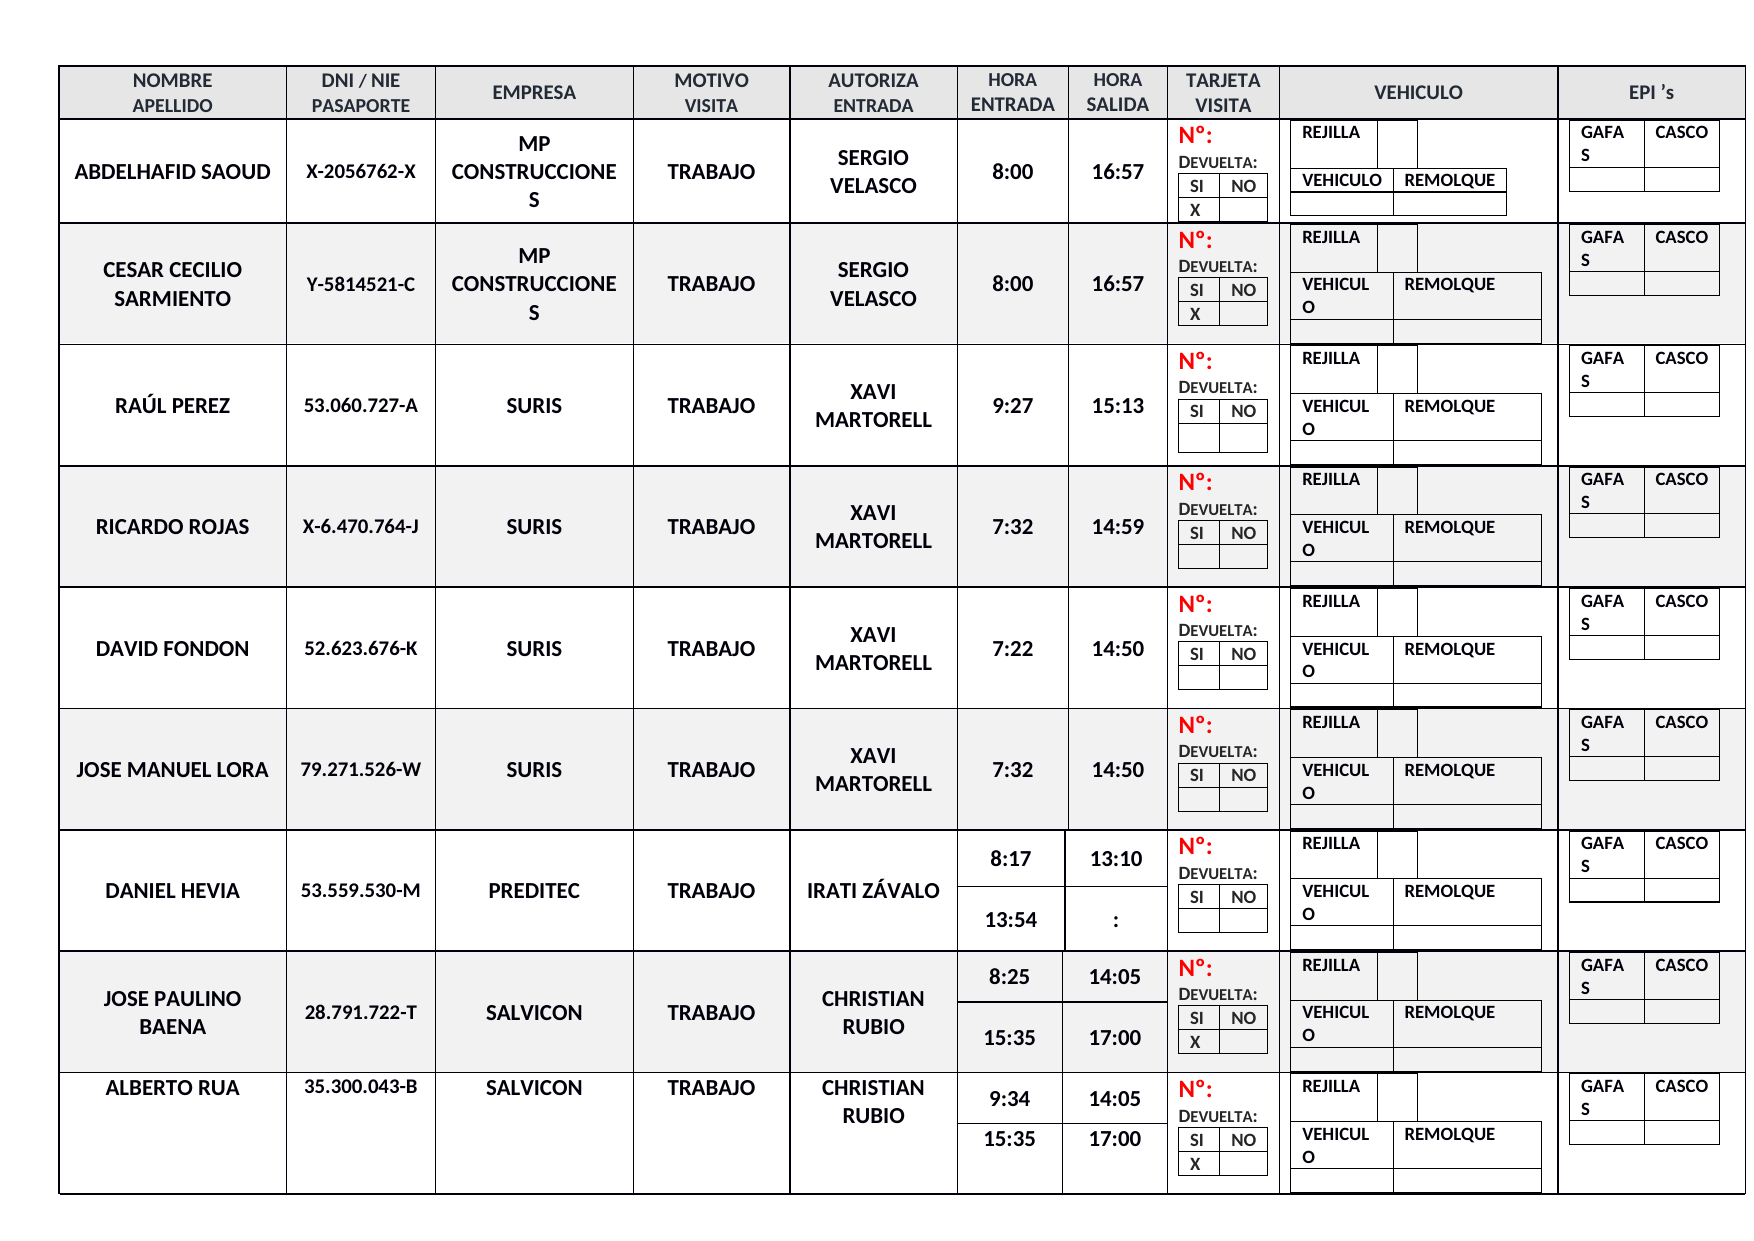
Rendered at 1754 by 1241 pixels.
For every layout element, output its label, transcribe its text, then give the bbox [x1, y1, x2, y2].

table_cell [1559, 467, 1745, 586]
table_cell [1394, 562, 1541, 585]
table_cell [1280, 120, 1557, 222]
table_cell Nº: DEVUELTA: [1168, 1073, 1279, 1193]
table_cell 9:34 [958, 1073, 1062, 1122]
table_cell 14:50 [1069, 709, 1167, 829]
table_cell SALVICON [436, 1073, 633, 1193]
table_cell [1418, 1073, 1557, 1193]
table_cell [1559, 120, 1745, 222]
table_cell [1291, 684, 1393, 706]
table_cell 17:00 [1063, 1124, 1167, 1193]
table_cell [1394, 684, 1541, 706]
table_cell XAVI MARTORELL [791, 709, 957, 829]
table_cell [1291, 1001, 1393, 1047]
table_cell CESAR CECILIO SARMIENTO [60, 224, 286, 343]
table_cell TRABAJO [634, 1073, 789, 1193]
table_cell [1378, 832, 1417, 878]
table_cell [1394, 926, 1541, 949]
table_cell [1280, 467, 1290, 586]
table_cell [1378, 589, 1417, 636]
table_cell [1291, 225, 1377, 272]
table_cell RAÚL PEREZ [60, 345, 286, 465]
table_cell TRABAJO [634, 345, 789, 465]
table_cell 8:00 [958, 224, 1068, 343]
table_cell [1280, 1073, 1290, 1193]
table_cell 14:05 [1063, 1073, 1167, 1122]
table_cell [1418, 345, 1557, 465]
table_cell 7:22 [958, 588, 1068, 708]
table_cell [1394, 805, 1541, 828]
table_cell [1418, 224, 1557, 343]
table_cell [1291, 441, 1393, 464]
table_cell [1559, 1073, 1745, 1193]
table_cell [1378, 225, 1417, 272]
table_cell [1280, 345, 1290, 465]
table_cell Nº: DEVUELTA: [1168, 588, 1279, 708]
table_cell [1394, 879, 1541, 925]
table_cell 14:59 [1069, 467, 1167, 586]
table_cell [1559, 588, 1745, 708]
table_cell Nº: DEVUELTA: [1168, 952, 1279, 1072]
table_cell 16:57 [1069, 120, 1167, 222]
table_cell 53.060.727-A [287, 345, 435, 465]
table_cell SURIS [436, 345, 633, 465]
table_cell [1378, 1074, 1417, 1121]
table_cell [1378, 346, 1417, 393]
table_cell [1559, 952, 1745, 1072]
table_cell Y-5814521-C [287, 224, 435, 343]
table_cell Nº: DEVUELTA: [1168, 467, 1279, 586]
table_cell 35.300.043-B [287, 1073, 435, 1193]
table_cell [1559, 224, 1745, 343]
table_cell 8:17 [958, 831, 1064, 886]
table_header HORA ENTRADA [958, 67, 1068, 118]
table_cell JOSE MANUEL LORA [60, 709, 286, 829]
table_cell SALVICON [436, 952, 633, 1072]
table_cell 15:13 [1069, 345, 1167, 465]
table_cell TRABAJO [634, 224, 789, 343]
table_cell 7:32 [958, 467, 1068, 586]
table_cell TRABAJO [634, 120, 789, 222]
table_cell [1291, 320, 1393, 343]
table_cell DANIEL HEVIA [60, 831, 286, 950]
table_cell [1291, 273, 1393, 319]
table_cell ALBERTO RUA [60, 1073, 286, 1193]
table_cell PREDITEC [436, 831, 633, 950]
table_cell SURIS [436, 588, 633, 708]
table_cell [1418, 952, 1557, 1072]
table_cell XAVI MARTORELL [791, 467, 957, 586]
table_cell [1291, 1048, 1393, 1071]
table_cell 8:00 [958, 120, 1068, 222]
table_cell [1280, 952, 1290, 1072]
table_cell TRABAJO [634, 588, 789, 708]
table_cell [1291, 926, 1393, 949]
table_cell 8:25 [958, 952, 1062, 1001]
table_cell 13:54 [958, 887, 1064, 950]
table_cell [1394, 320, 1541, 343]
table_cell [1394, 515, 1541, 561]
table_cell [1291, 832, 1377, 878]
table_cell SERGIO VELASCO [791, 224, 957, 343]
table_cell [1418, 709, 1557, 829]
table_cell [1394, 441, 1541, 464]
table_cell [1291, 394, 1393, 440]
table_header EPI ’s [1559, 67, 1745, 118]
table_header MOTIVO VISITA [634, 67, 789, 118]
table_cell [1394, 273, 1541, 319]
table_cell JOSE PAULINO BAENA [60, 952, 286, 1072]
table_cell SERGIO VELASCO [791, 120, 957, 222]
table_cell [1291, 468, 1377, 514]
table_cell [1291, 562, 1393, 585]
table_cell [1291, 589, 1377, 636]
table_cell MP CONSTRUCCIONES [436, 224, 633, 343]
table_cell CHRISTIAN RUBIO [791, 952, 957, 1072]
table_cell 79.271.526-W [287, 709, 435, 829]
table_cell [1280, 831, 1290, 950]
table_cell 52.623.676-K [287, 588, 435, 708]
table_cell IRATI ZÁVALO [791, 831, 957, 950]
table_cell [1378, 468, 1417, 514]
table_cell 9:27 [958, 345, 1068, 465]
table_header HORA SALIDA [1069, 67, 1167, 118]
table_cell RICARDO ROJAS [60, 467, 286, 586]
table_cell [1418, 831, 1557, 950]
table_cell 15:35 [958, 1124, 1062, 1193]
table_cell [1291, 637, 1393, 683]
table_cell [1394, 1169, 1541, 1192]
table_cell SURIS [436, 709, 633, 829]
table_cell 7:32 [958, 709, 1068, 829]
table_cell 14:50 [1069, 588, 1167, 708]
table_cell [1394, 394, 1541, 440]
table_cell [1559, 345, 1745, 465]
table_cell [1291, 879, 1393, 925]
table_cell [1291, 710, 1377, 757]
table_cell X-6.470.764-J [287, 467, 435, 586]
table_cell [1378, 953, 1417, 1000]
table_header DNI / NIE PASAPORTE [287, 67, 435, 118]
table_cell TRABAJO [634, 709, 789, 829]
table_cell [1291, 1122, 1393, 1168]
table_cell 28.791.722-T [287, 952, 435, 1072]
table_cell DAVID FONDON [60, 588, 286, 708]
table_cell [1291, 1169, 1393, 1192]
table_cell [1394, 1001, 1541, 1047]
table_cell TRABAJO [634, 831, 789, 950]
table_header VEHICULO [1280, 67, 1557, 118]
table_header NOMBRE APELLIDO [60, 67, 286, 118]
table_cell TRABAJO [634, 467, 789, 586]
table_cell [1394, 1048, 1541, 1071]
table_cell TRABAJO [634, 952, 789, 1072]
table_cell [1291, 953, 1377, 1000]
table_cell Nº: DEVUELTA: [1168, 120, 1279, 222]
table_cell [1291, 758, 1393, 804]
table_cell [1291, 346, 1377, 393]
table_cell [1280, 224, 1290, 343]
table_cell SURIS [436, 467, 633, 586]
table_cell [1394, 637, 1541, 683]
table_cell 17:00 [1063, 1003, 1167, 1072]
table_cell XAVI MARTORELL [791, 345, 957, 465]
table_cell 13:10 [1066, 831, 1167, 886]
table_cell Nº: DEVUELTA: [1168, 709, 1279, 829]
table_cell [1394, 1122, 1541, 1168]
table_cell [1394, 758, 1541, 804]
table_cell X-2056762-X [287, 120, 435, 222]
table_cell [1418, 588, 1557, 708]
table_cell 16:57 [1069, 224, 1167, 343]
table_cell 53.559.530-M [287, 831, 435, 950]
table_cell MP CONSTRUCCIONES [436, 120, 633, 222]
table_cell 14:05 [1063, 952, 1167, 1001]
table_cell [1378, 710, 1417, 757]
table_cell Nº: DEVUELTA: [1168, 345, 1279, 465]
table_cell : [1066, 887, 1167, 950]
table_cell ABDELHAFID SAOUD [60, 120, 286, 222]
table_cell Nº: DEVUELTA: [1168, 831, 1279, 950]
table_cell XAVI MARTORELL [791, 588, 957, 708]
table_cell Nº: DEVUELTA: [1168, 224, 1279, 343]
table_cell [1280, 709, 1290, 829]
table_header AUTORIZA ENTRADA [791, 67, 957, 118]
table_cell [1559, 831, 1745, 950]
table_cell CHRISTIAN RUBIO [791, 1073, 957, 1193]
table_cell 15:35 [958, 1003, 1062, 1072]
table_cell [1559, 709, 1745, 829]
table_cell [1291, 805, 1393, 828]
table_header EMPRESA [436, 67, 633, 118]
table_cell [1291, 515, 1393, 561]
table_header TARJETA VISITA [1168, 67, 1279, 118]
table_cell [1418, 467, 1557, 586]
table_cell [1291, 1074, 1377, 1121]
table_cell [1280, 588, 1290, 708]
